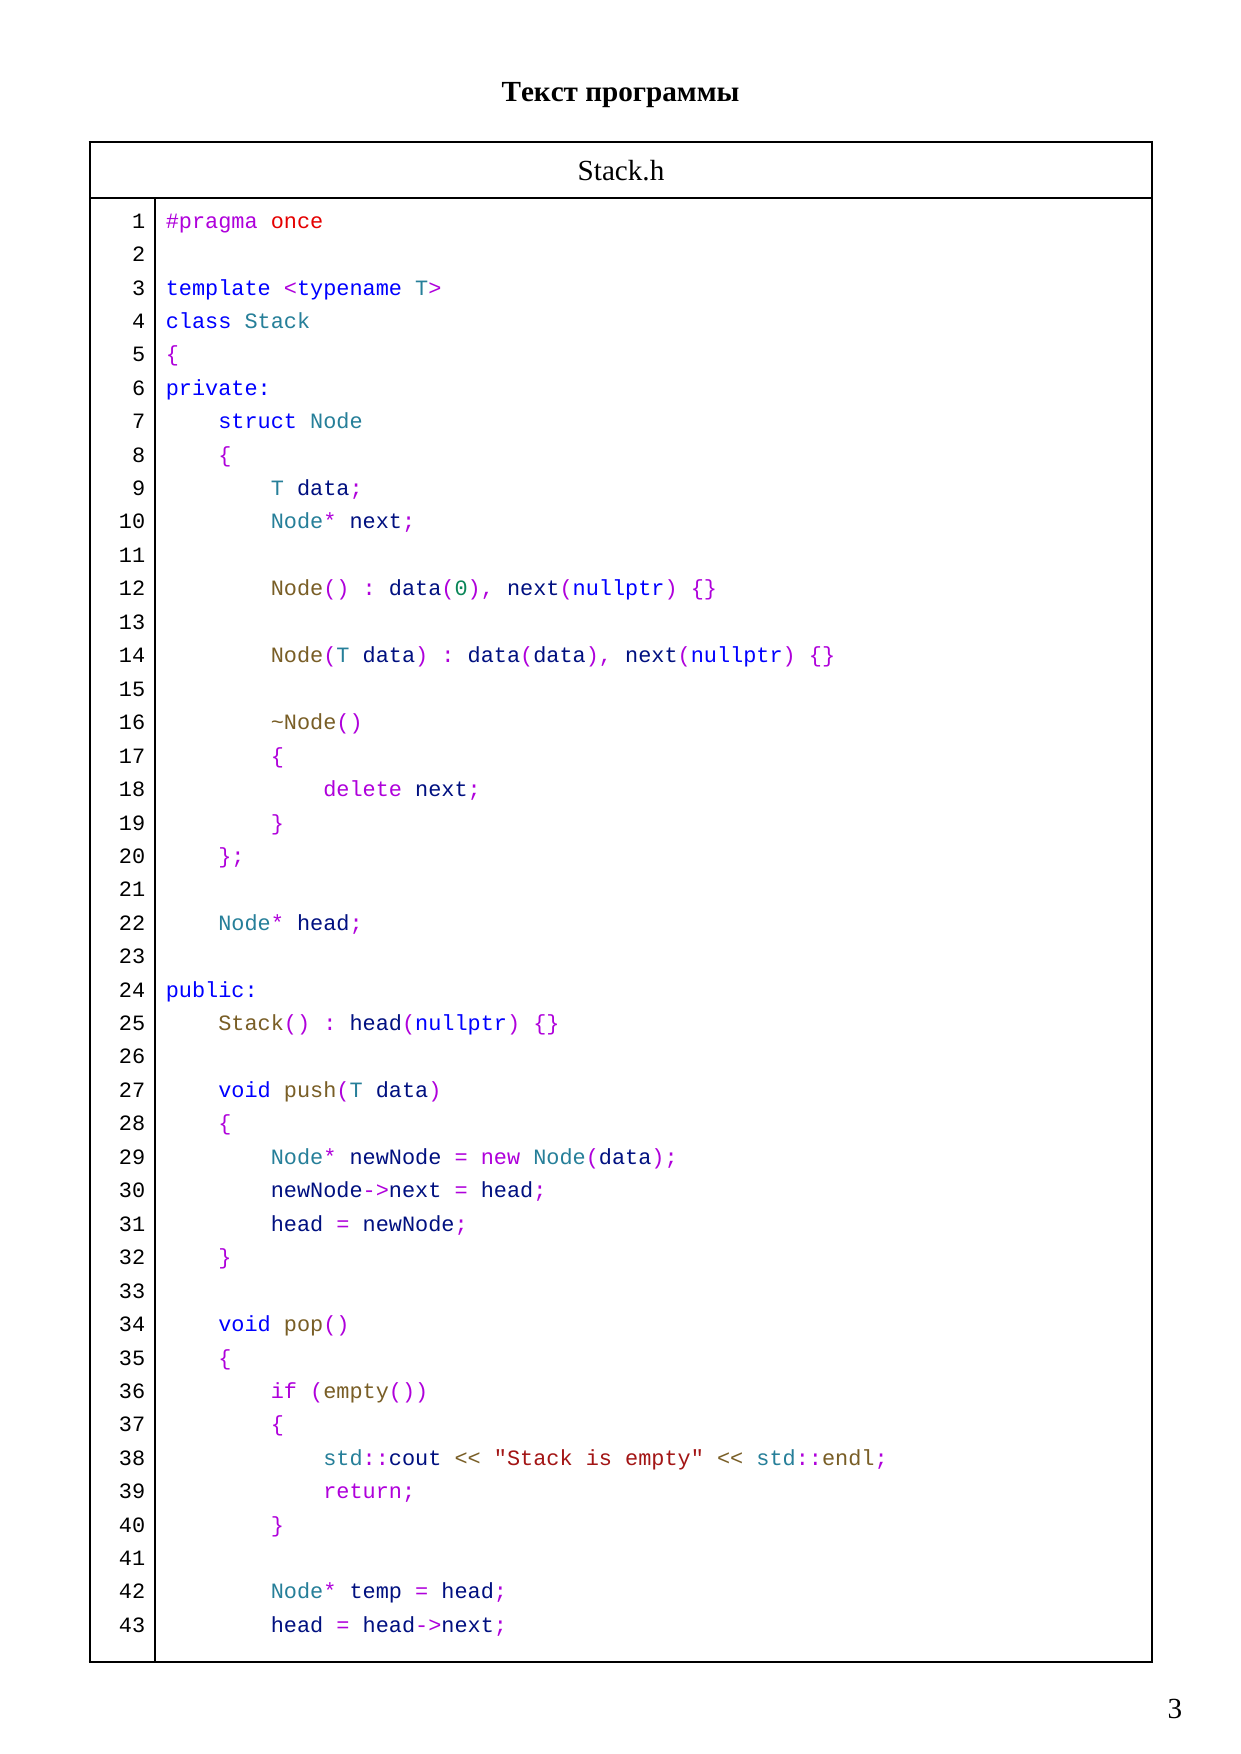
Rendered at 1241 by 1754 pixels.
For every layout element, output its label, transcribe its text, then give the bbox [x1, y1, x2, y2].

table_header Stack.h [91, 143, 1151, 197]
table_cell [91, 199, 154, 1661]
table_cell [156, 199, 1151, 1661]
subtitle Текст программы [88, 74, 1152, 107]
